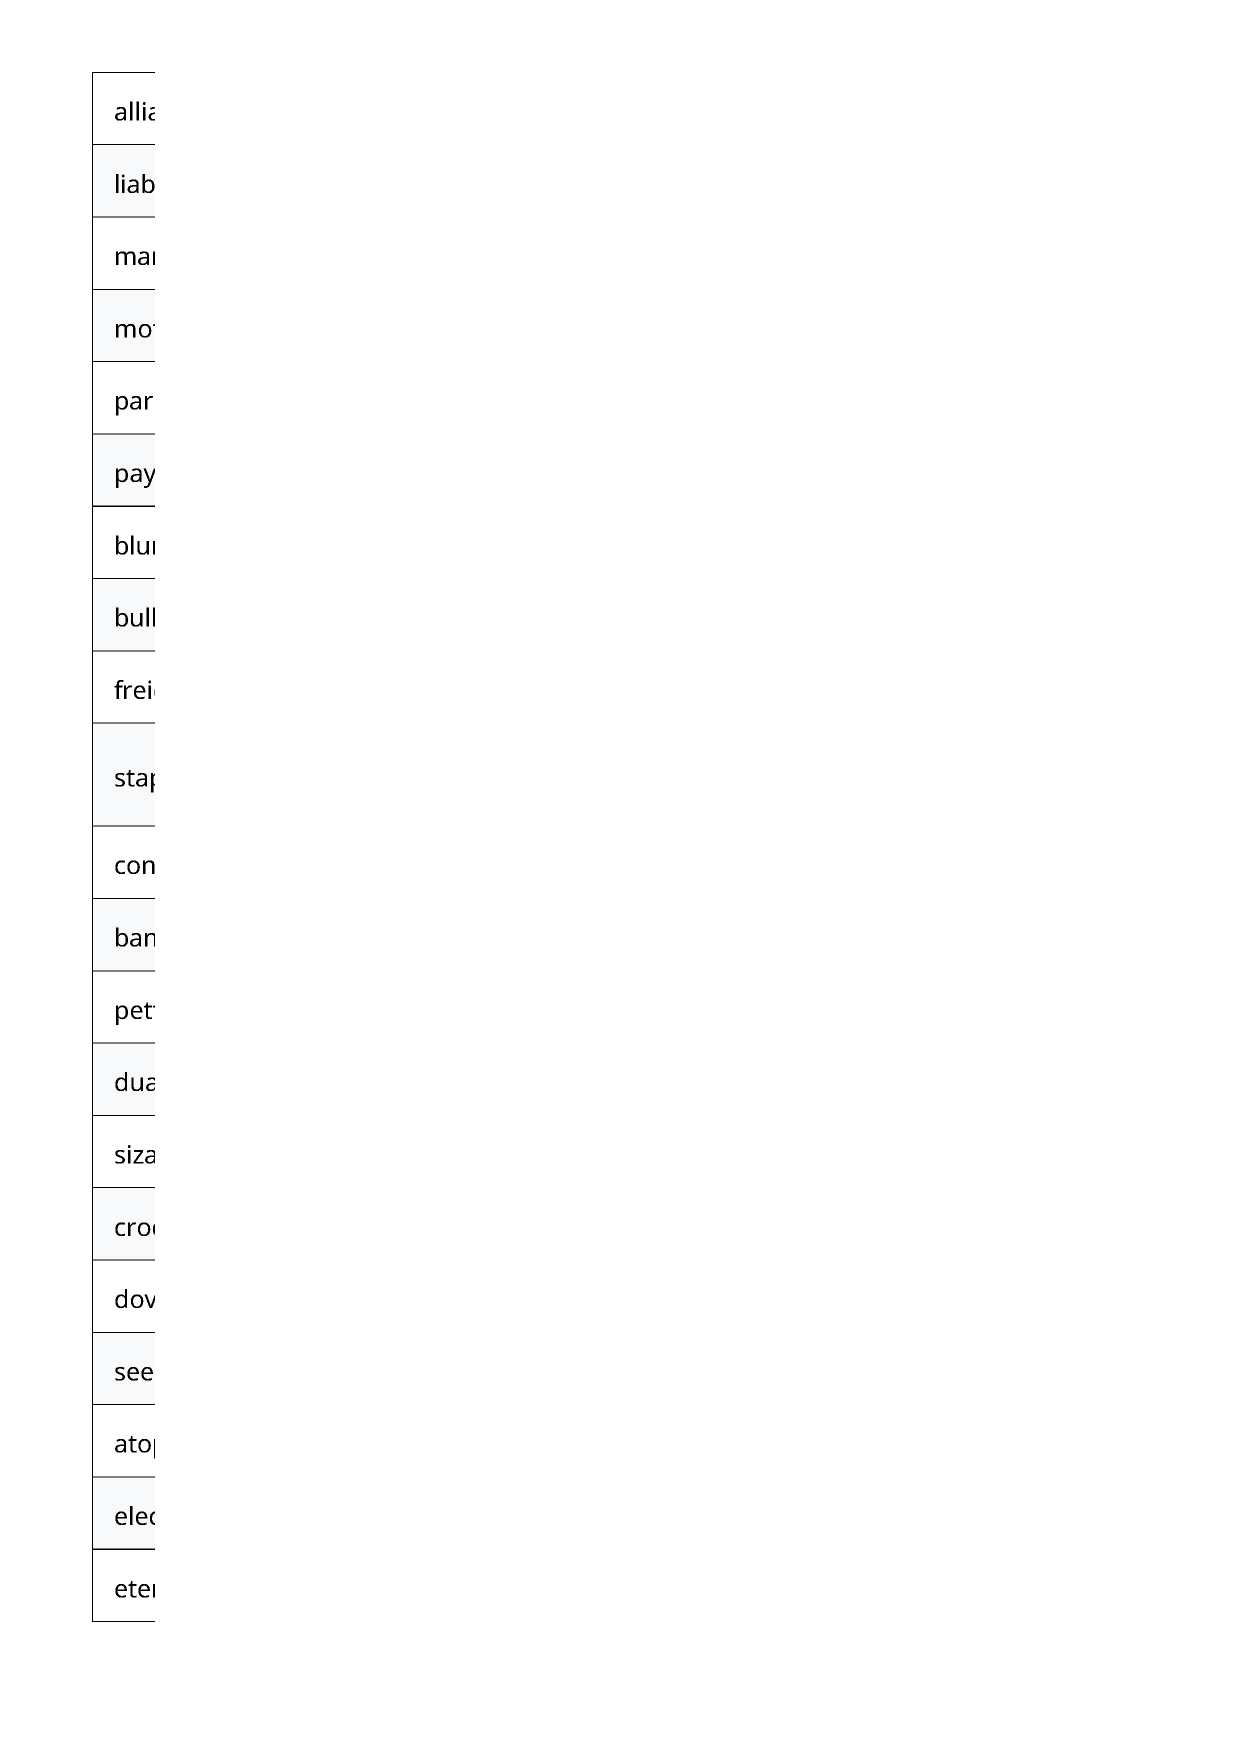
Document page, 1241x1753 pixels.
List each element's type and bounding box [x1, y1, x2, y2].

picture [18, 0, 155, 1752]
